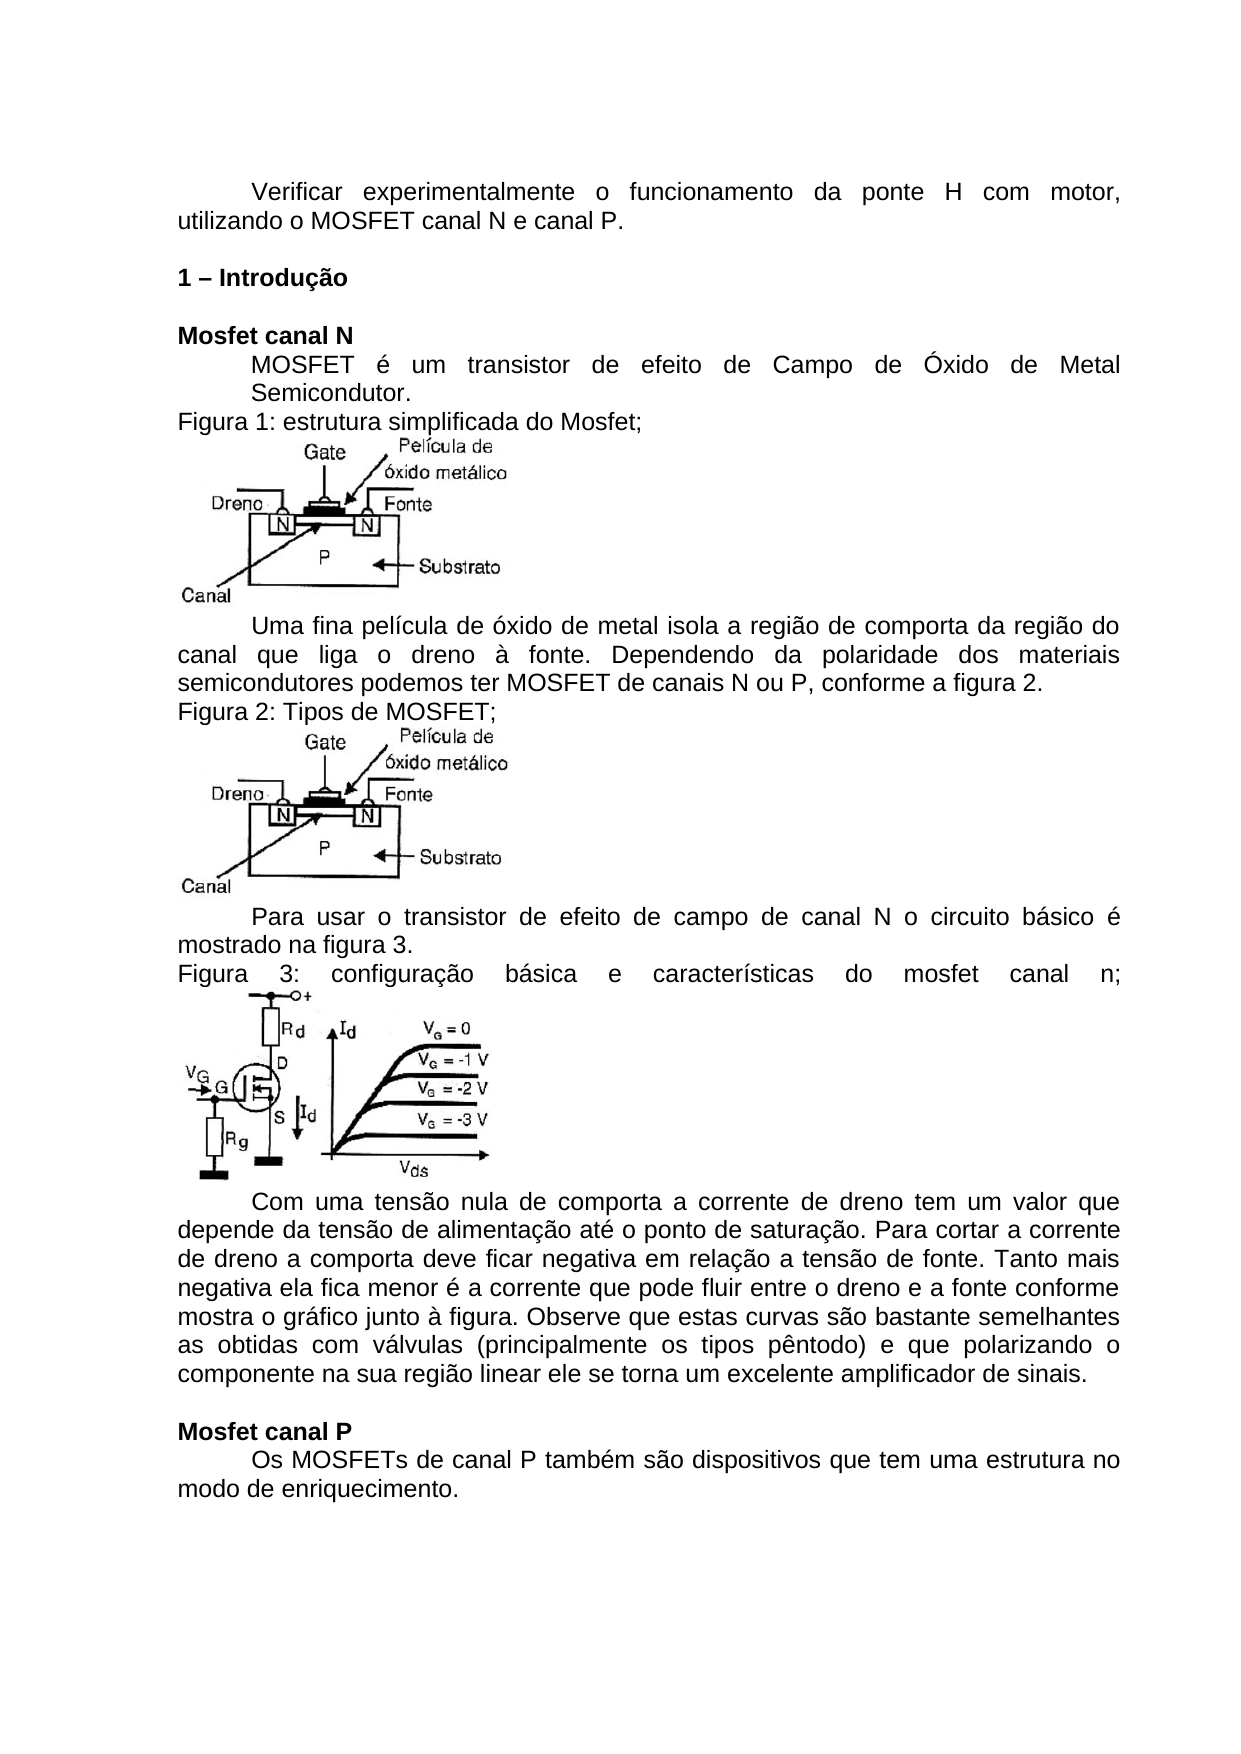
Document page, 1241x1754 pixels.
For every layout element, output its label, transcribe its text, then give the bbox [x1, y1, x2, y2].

text Verificar experimentalmente o funcionamento da ponte H com motor, utilizando o MOSFET canal N e canal P. [177, 177, 1122, 235]
picture [177, 725, 518, 902]
picture [177, 987, 495, 1187]
text Com uma tensão nula de comporta a corrente de dreno tem um valor que depende da tensão de alimentação até o ponto de saturação. Para cortar a corrente de dreno a comporta deve ficar negativa em relação a tensão de fonte. Tanto mais negativa ela fica menor é a corrente que pode fluir entre o dreno e a fonte conforme mostra o gráfico junto à figura. Observe que estas curvas são bastante semelhantes as obtidas com válvulas (principalmente os tipos pêntodo) e que polarizando o componente na sua região linear ele se torna um excelente amplificador de sinais. [177, 1186, 1122, 1388]
text Mosfet canal P [177, 1416, 1122, 1445]
text Os MOSFETs de canal P também são dispositivos que tem uma estrutura no modo de enriquecimento. [177, 1445, 1122, 1503]
text Para usar o transistor de efeito de campo de canal N o circuito básico é mostrado na figura 3. [177, 902, 1122, 959]
text 1 – Introdução [177, 263, 1122, 292]
text Mosfet canal N [177, 321, 1122, 350]
text MOSFET é um transistor de efeito de Campo de Óxido de Metal Semicondutor. [251, 350, 1122, 407]
text Figura 2: Tipos de MOSFET; [177, 697, 1122, 726]
picture [177, 436, 517, 611]
text Figura 1: estrutura simplificada do Mosfet; [177, 407, 1122, 436]
text Uma fina película de óxido de metal isola a região de comporta da região do canal que liga o dreno à fonte. Dependendo da polaridade dos materiais semicondutores podemos ter MOSFET de canais N ou P, conforme a figura 2. [177, 611, 1122, 697]
